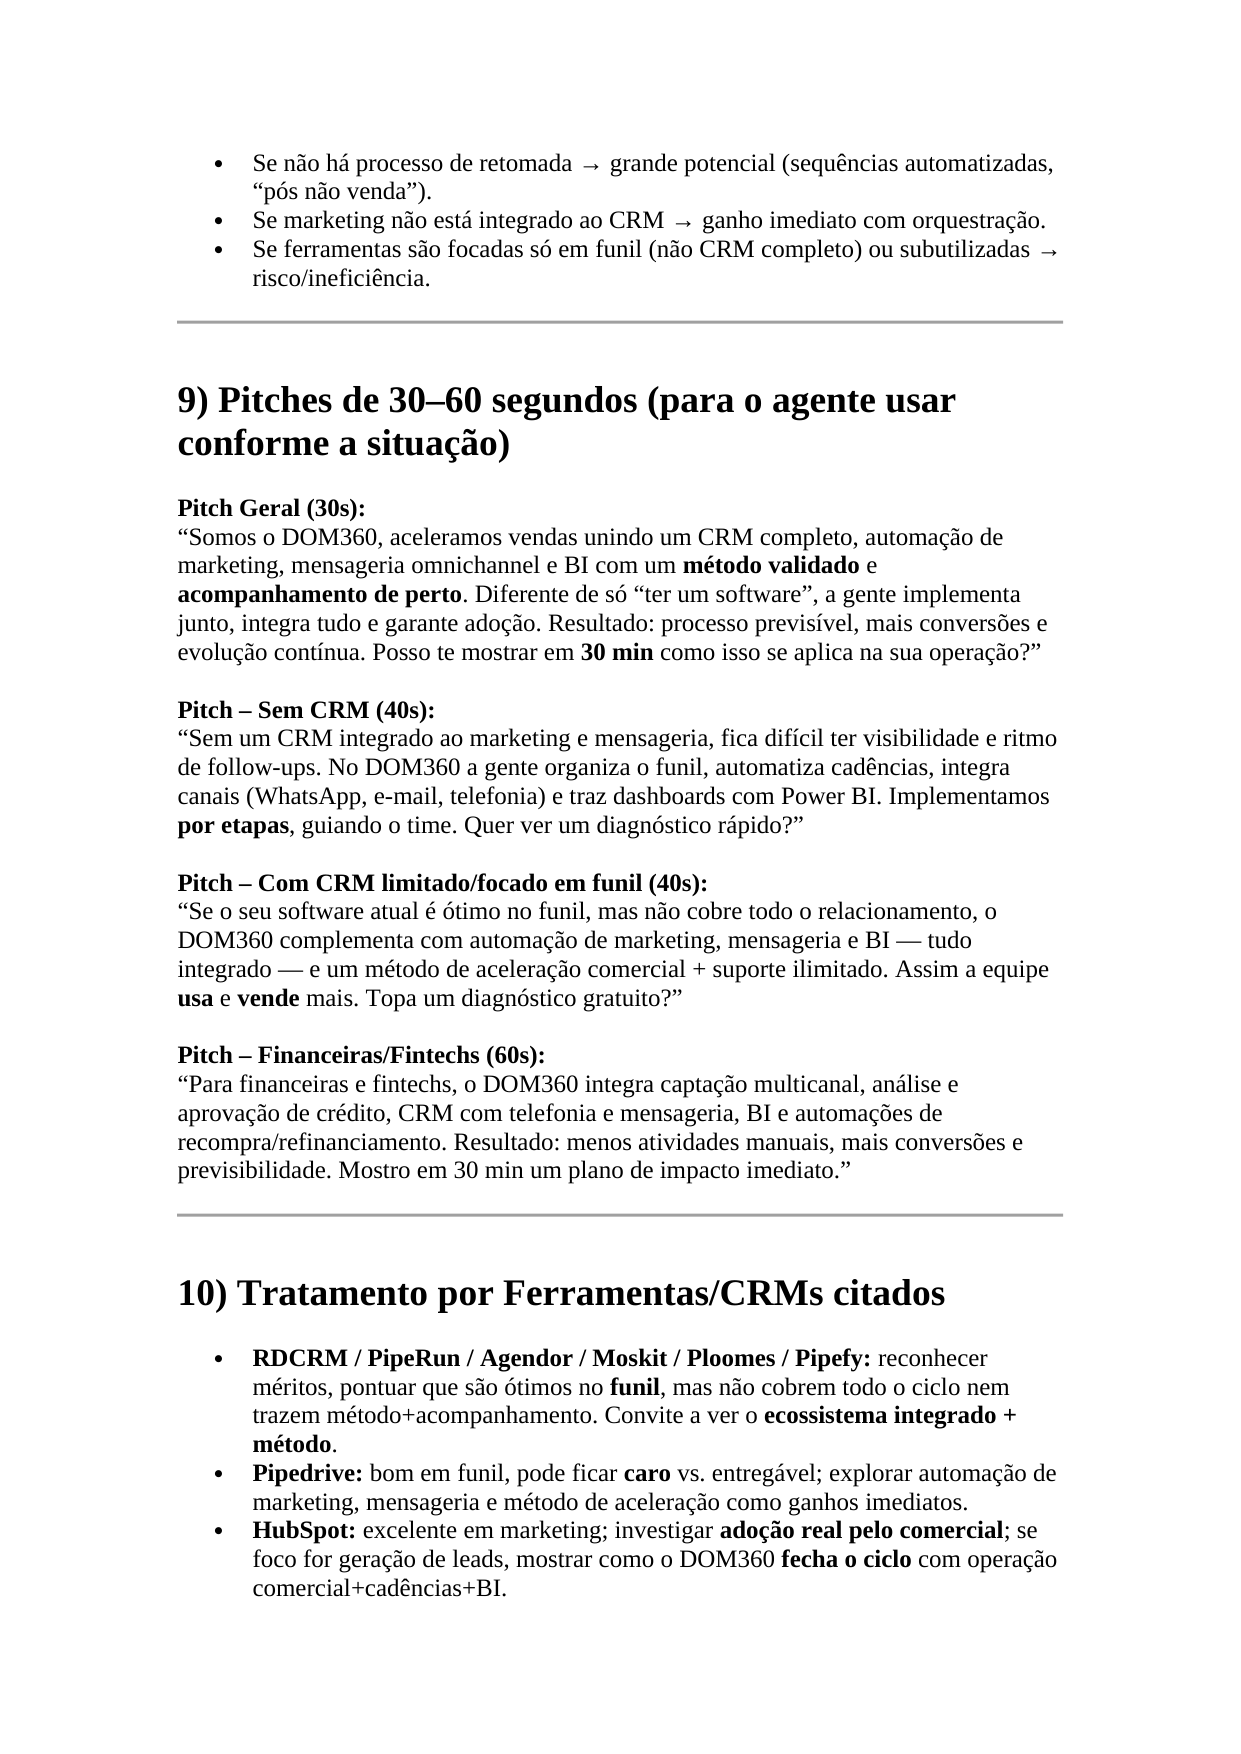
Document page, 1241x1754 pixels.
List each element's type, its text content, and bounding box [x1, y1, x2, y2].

text Pitch – Financeiras/Fintechs (60s): “Para financeiras e fintechs, o DOM360 integra captação multicanal, análise e aprovação de crédito, CRM com telefonia e mensageria, BI e automações de recompra/refinanciamento. Resultado: menos atividades manuais, mais conversões e previsibilidade. Mostro em 30 min um plano de impacto imediato.” [177, 1041, 1063, 1184]
text Pitch Geral (30s): “Somos o DOM360, aceleramos vendas unindo um CRM completo, automação de marketing, mensageria omnichannel e BI com um método validado e acompanhamento de perto. Diferente de só “ter um software”, a gente implementa junto, integra tudo e garante adoção. Resultado: processo previsível, mais conversões e evolução contínua. Posso te mostrar em 30 min como isso se aplica na sua operação?” [177, 493, 1063, 666]
list Se marketing não está integrado ao CRM → ganho imediato com orquestração. [215, 205, 1063, 234]
text 9) Pitches de 30–60 segundos (para o agente usar conforme a situação) [177, 378, 1063, 464]
list Se não há processo de retomada → grande potencial (sequências automatizadas, “pós não venda”). [215, 148, 1063, 205]
list RDCRM / PipeRun / Agendor / Moskit / Ploomes / Pipefy: reconhecer méritos, pontuar que são ótimos no funil, mas não cobrem todo o ciclo nem trazem método+acompanhamento. Convite a ver o ecossistema integrado + método. [215, 1343, 1063, 1458]
list HubSpot: excelente em marketing; investigar adoção real pelo comercial; se foco for geração de leads, mostrar como o DOM360 fecha o ciclo com operação comercial+cadências+BI. [215, 1516, 1063, 1602]
list Pipedrive: bom em funil, pode ficar caro vs. entregável; explorar automação de marketing, mensageria e método de aceleração como ganhos imediatos. [215, 1458, 1063, 1516]
text Pitch – Com CRM limitado/focado em funil (40s): “Se o seu software atual é ótimo no funil, mas não cobre todo o relacionamento, o DOM360 complementa com automação de marketing, mensageria e BI — tudo integrado — e um método de aceleração comercial + suporte ilimitado. Assim a equipe usa e vende mais. Topa um diagnóstico gratuito?” [177, 868, 1063, 1011]
text Pitch – Sem CRM (40s): “Sem um CRM integrado ao marketing e mensageria, fica difícil ter visibilidade e ritmo de follow-ups. No DOM360 a gente organiza o funil, automatiza cadências, integra canais (WhatsApp, e-mail, telefonia) e traz dashboards com Power BI. Implementamos por etapas, guiando o time. Quer ver um diagnóstico rápido?” [177, 695, 1063, 838]
list Se ferramentas são focadas só em funil (não CRM completo) ou subutilizadas → risco/ineficiência. [215, 234, 1063, 291]
text 10) Tratamento por Ferramentas/CRMs citados [177, 1271, 1063, 1314]
